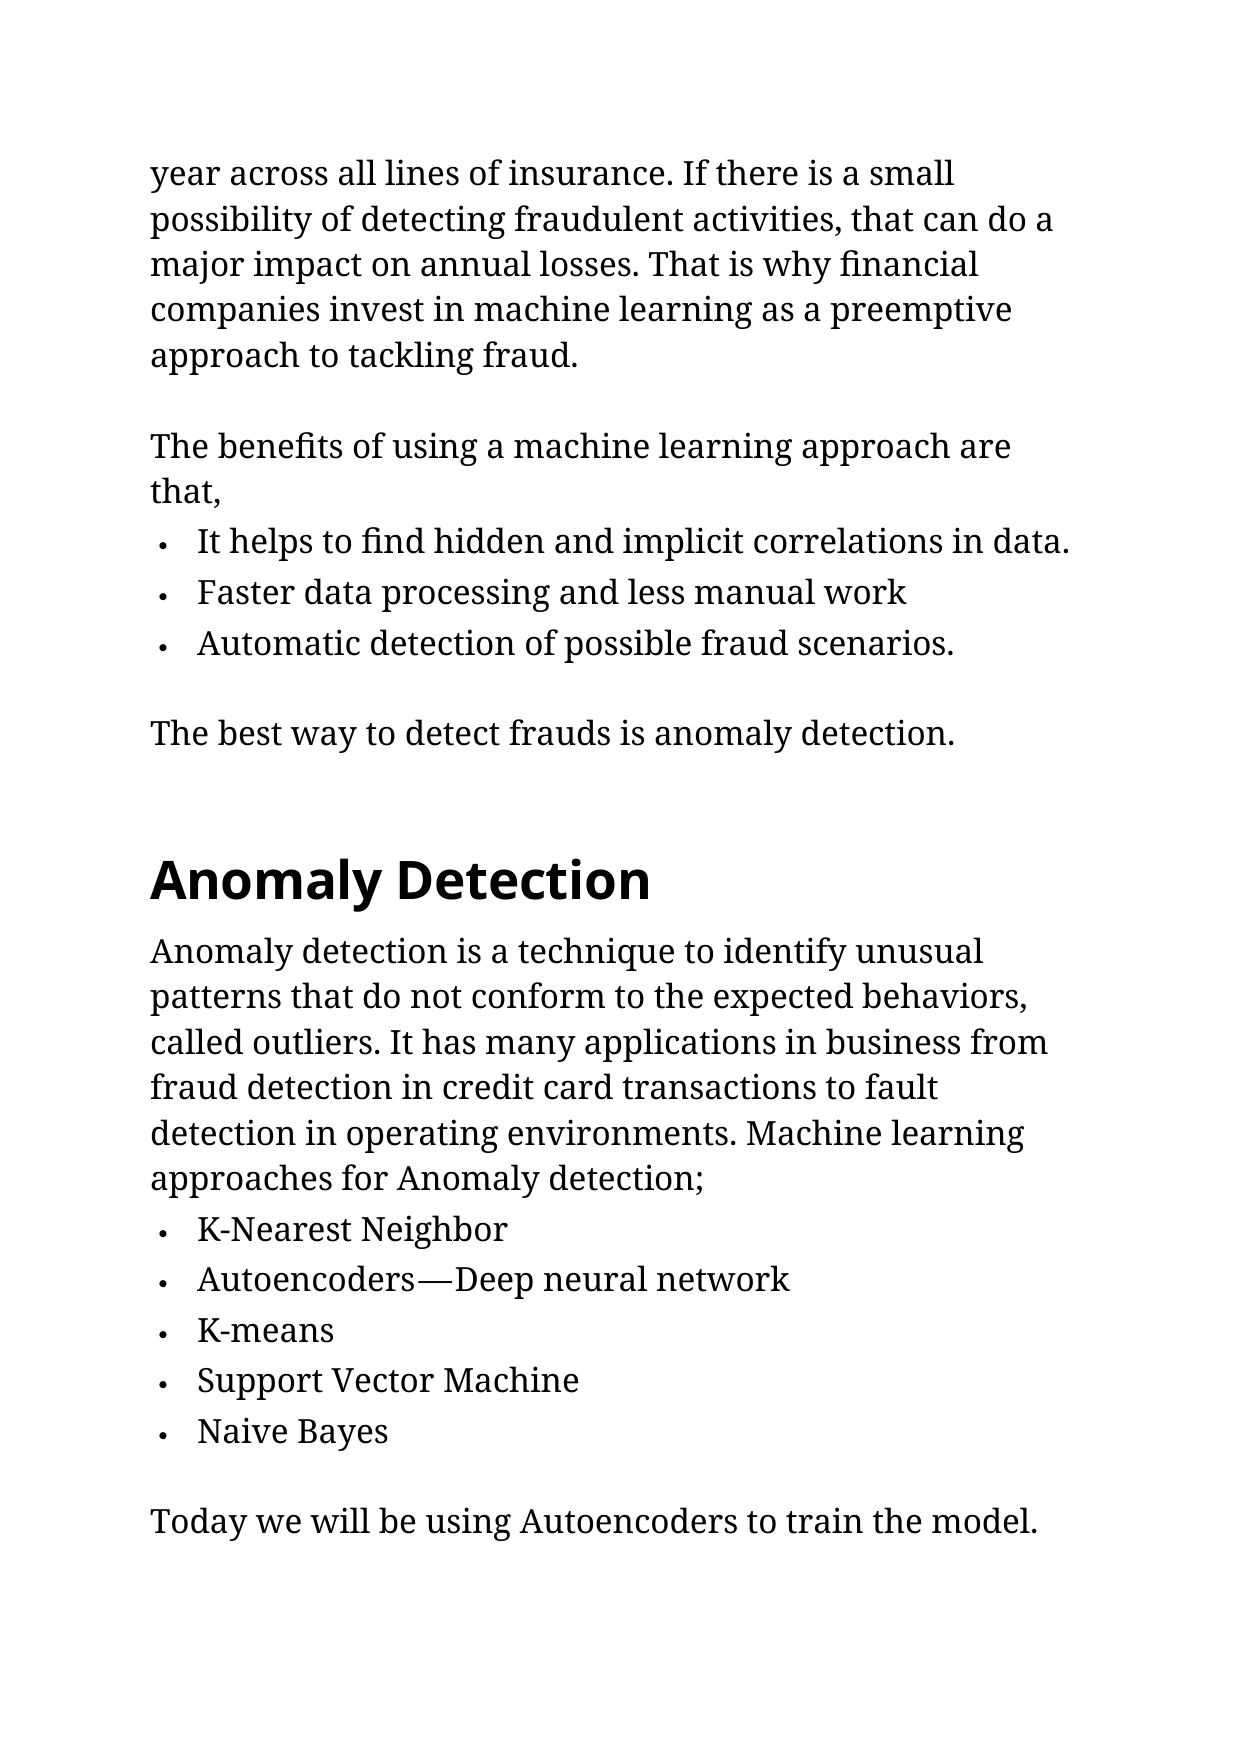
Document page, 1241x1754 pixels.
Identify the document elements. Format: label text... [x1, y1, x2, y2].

list Autoencoders — Deep neural network [159, 1256, 1090, 1301]
list Automatic detection of possible fraud scenarios. [159, 619, 1090, 665]
list K-means [159, 1307, 1090, 1352]
text Today we will be using Autoencoders to train the model. [150, 1498, 1090, 1544]
list Faster data processing and less manual work [159, 569, 1090, 614]
text The best way to detect frauds is anomaly detection. [150, 710, 1090, 756]
list Naive Bayes [159, 1408, 1090, 1453]
text Anomaly detection is a technique to identify unusual patterns that do not conform to the expected behaviors, called outliers. It has many applications in business from fraud detection in credit card transactions to fault detection in operating environments. Machine learning approaches for Anomaly detection; [150, 928, 1090, 1200]
text The benefits of using a machine learning approach are that, [150, 422, 1090, 513]
subtitle Anomaly Detection [150, 843, 1090, 915]
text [150, 150, 1090, 377]
list Support Vector Machine [159, 1357, 1090, 1402]
list K-Nearest Neighbor [159, 1206, 1090, 1251]
list It helps to find hidden and implicit correlations in data. [159, 518, 1090, 564]
